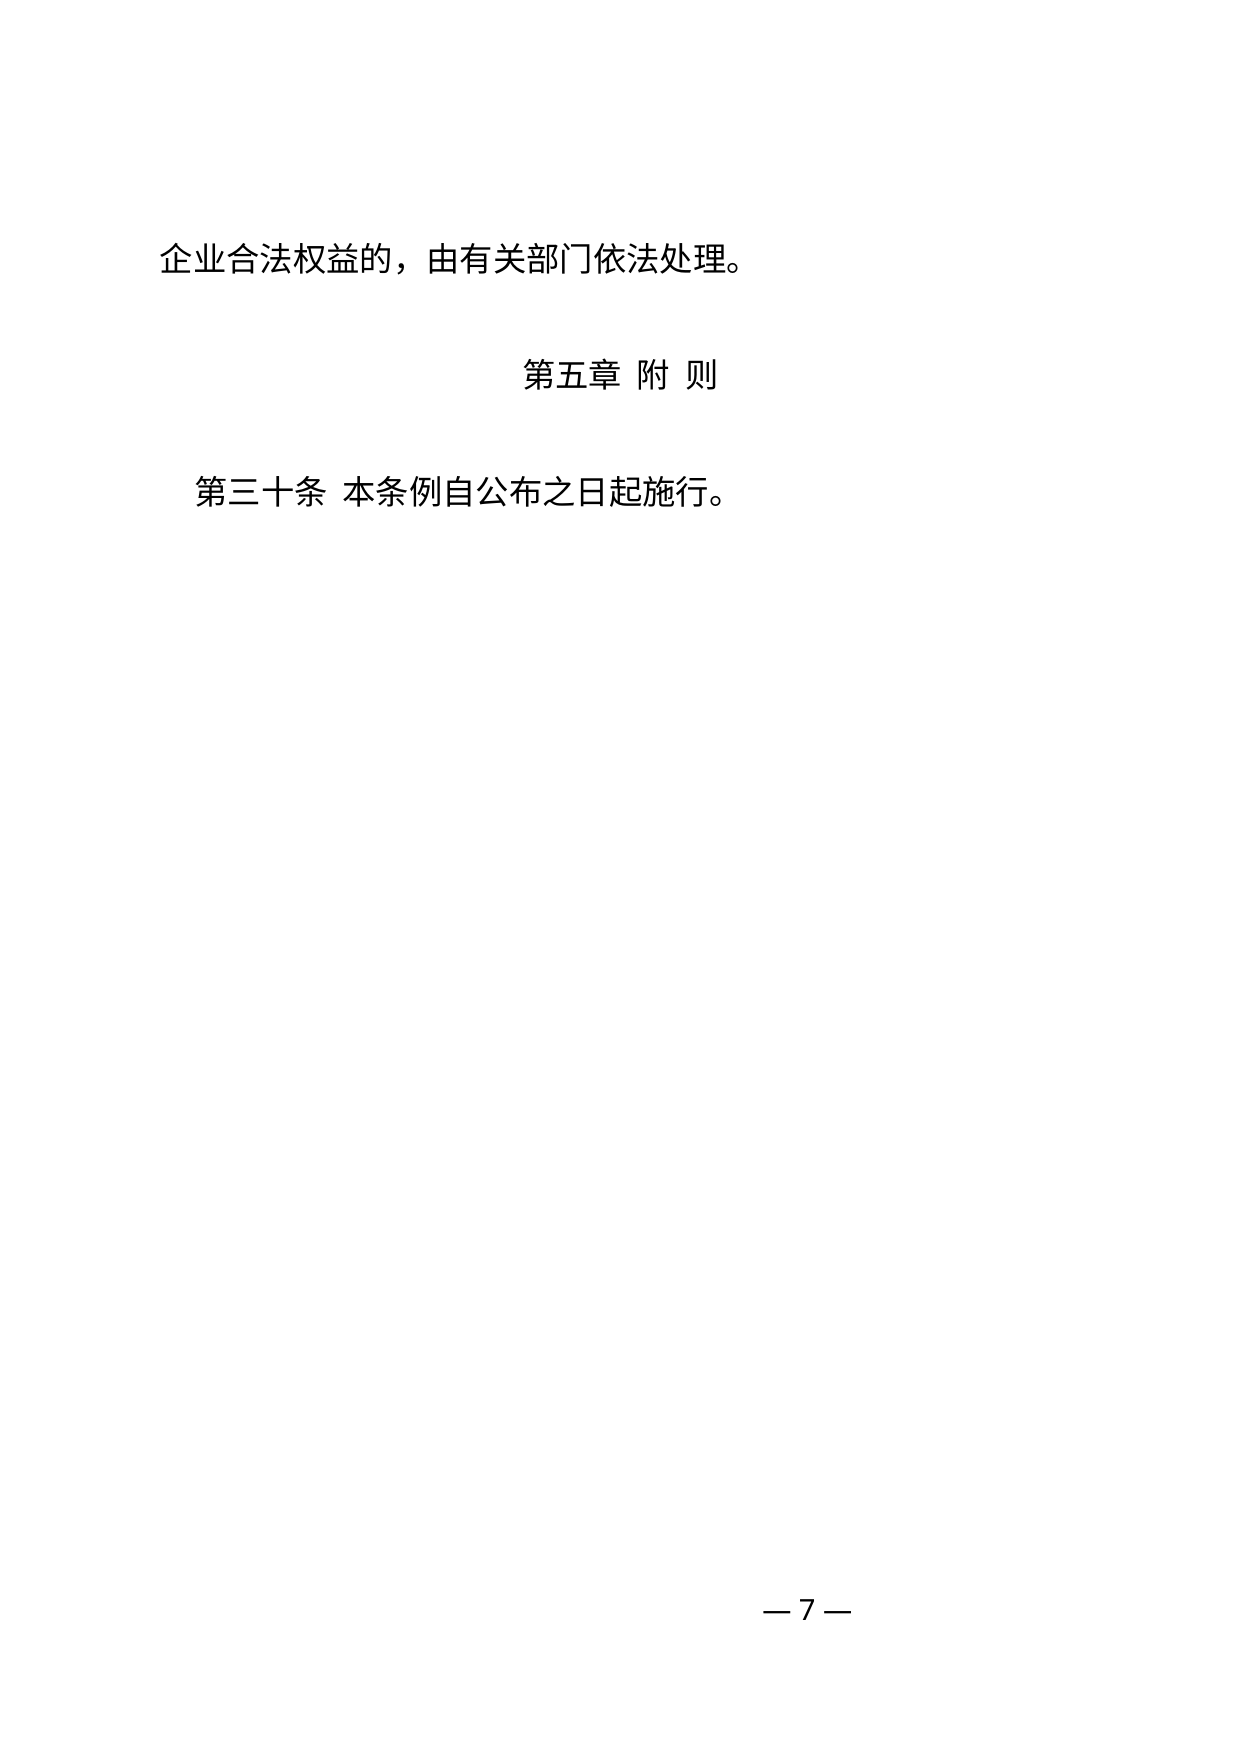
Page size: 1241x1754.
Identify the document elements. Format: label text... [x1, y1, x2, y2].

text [159, 224, 1081, 283]
text 第五章 附 则 [159, 341, 1081, 399]
text 第三十条 本条例自公布之日起施行。 [159, 458, 1081, 516]
